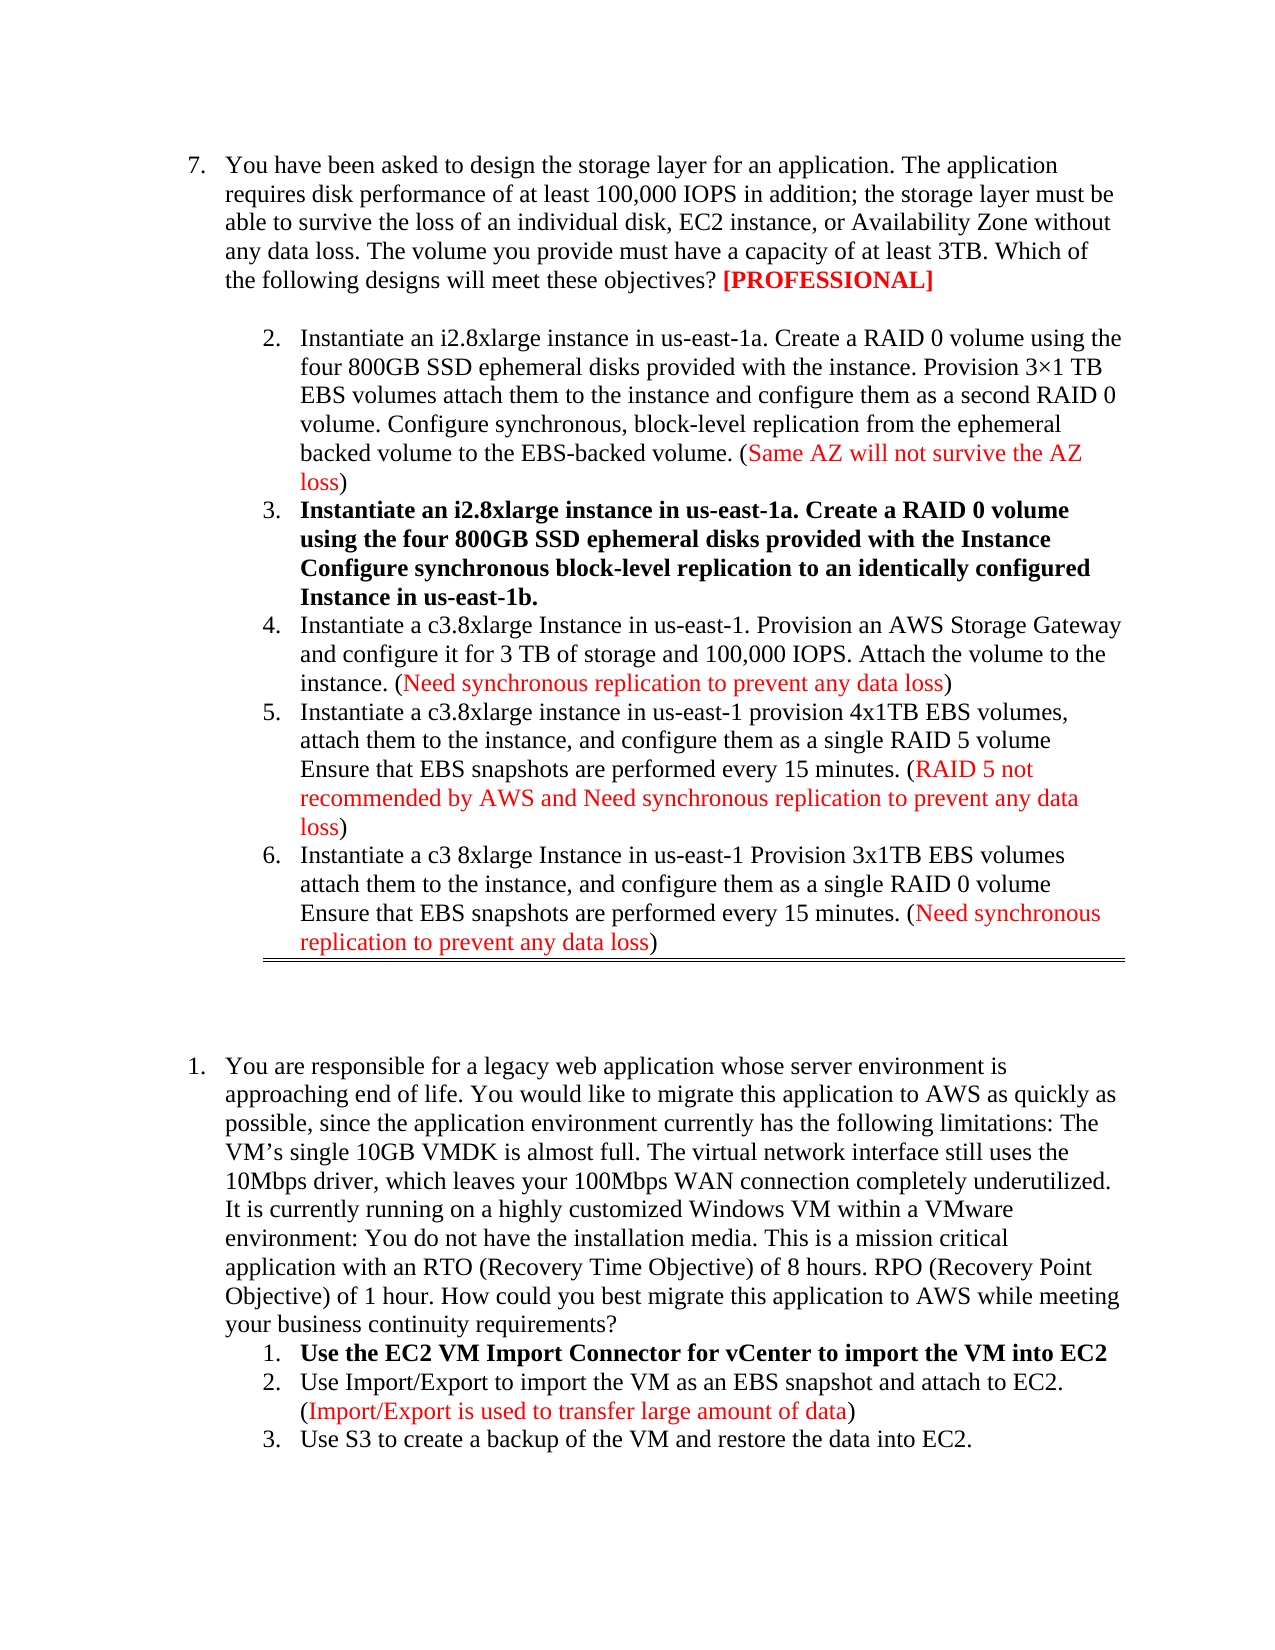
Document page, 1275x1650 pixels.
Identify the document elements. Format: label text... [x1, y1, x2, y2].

list Instantiate a c3.8xlarge instance in us-east-1 provision 4x1TB EBS volumes, attach them to the instance, and configure them as a single RAID 5 volume Ensure that EBS snapshots are performed every 15 minutes. (RAID 5 not recommended by AWS and Need synchronous replication to prevent any data loss) [262, 697, 1125, 840]
list Instantiate an i2.8xlarge instance in us-east-1a. Create a RAID 0 volume using the four 800GB SSD ephemeral disks provided with the instance. Provision 3×1 TB EBS volumes attach them to the instance and configure them as a second RAID 0 volume. Configure synchronous, block-level replication from the ephemeral backed volume to the EBS-backed volume. (Same AZ will not survive the AZ loss) [262, 323, 1125, 495]
list You have been asked to design the storage layer for an application. The application requires disk performance of at least 100,000 IOPS in addition; the storage layer must be able to survive the loss of an individual disk, EC2 instance, or Availability Zone without any data loss. The volume you provide must have a capacity of at least 3TB. Which of the following designs will meet these objectives? [PROFESSIONAL] [187, 150, 1125, 294]
list Instantiate a c3 8xlarge Instance in us-east-1 Provision 3x1TB EBS volumes attach them to the instance, and configure them as a single RAID 0 volume Ensure that EBS snapshots are performed every 15 minutes. (Need synchronous replication to prevent any data loss) [262, 840, 1125, 962]
list Instantiate an i2.8xlarge instance in us-east-1a. Create a RAID 0 volume using the four 800GB SSD ephemeral disks provided with the Instance Configure synchronous block-level replication to an identically configured Instance in us-east-1b. [262, 495, 1125, 610]
list Use S3 to create a backup of the VM and restore the data into EC2. [262, 1424, 1125, 1453]
list Use the EC2 VM Import Connector for vCenter to import the VM into EC2 [262, 1338, 1125, 1367]
list Use Import/Export to import the VM as an EBS snapshot and attach to EC2. (Import/Export is used to transfer large amount of data) [262, 1367, 1125, 1424]
list You are responsible for a legacy web application whose server environment is approaching end of life. You would like to migrate this application to AWS as quickly as possible, since the application environment currently has the following limitations: The VM’s single 10GB VMDK is almost full. The virtual network interface still uses the 10Mbps driver, which leaves your 100Mbps WAN connection completely underutilized. It is currently running on a highly customized Windows VM within a VMware environment: You do not have the installation media. This is a mission critical application with an RTO (Recovery Time Objective) of 8 hours. RPO (Recovery Point Objective) of 1 hour. How could you best migrate this application to AWS while meeting your business continuity requirements? [187, 1051, 1125, 1338]
list Instantiate a c3.8xlarge Instance in us-east-1. Provision an AWS Storage Gateway and configure it for 3 TB of storage and 100,000 IOPS. Attach the volume to the instance. (Need synchronous replication to prevent any data loss) [262, 610, 1125, 697]
